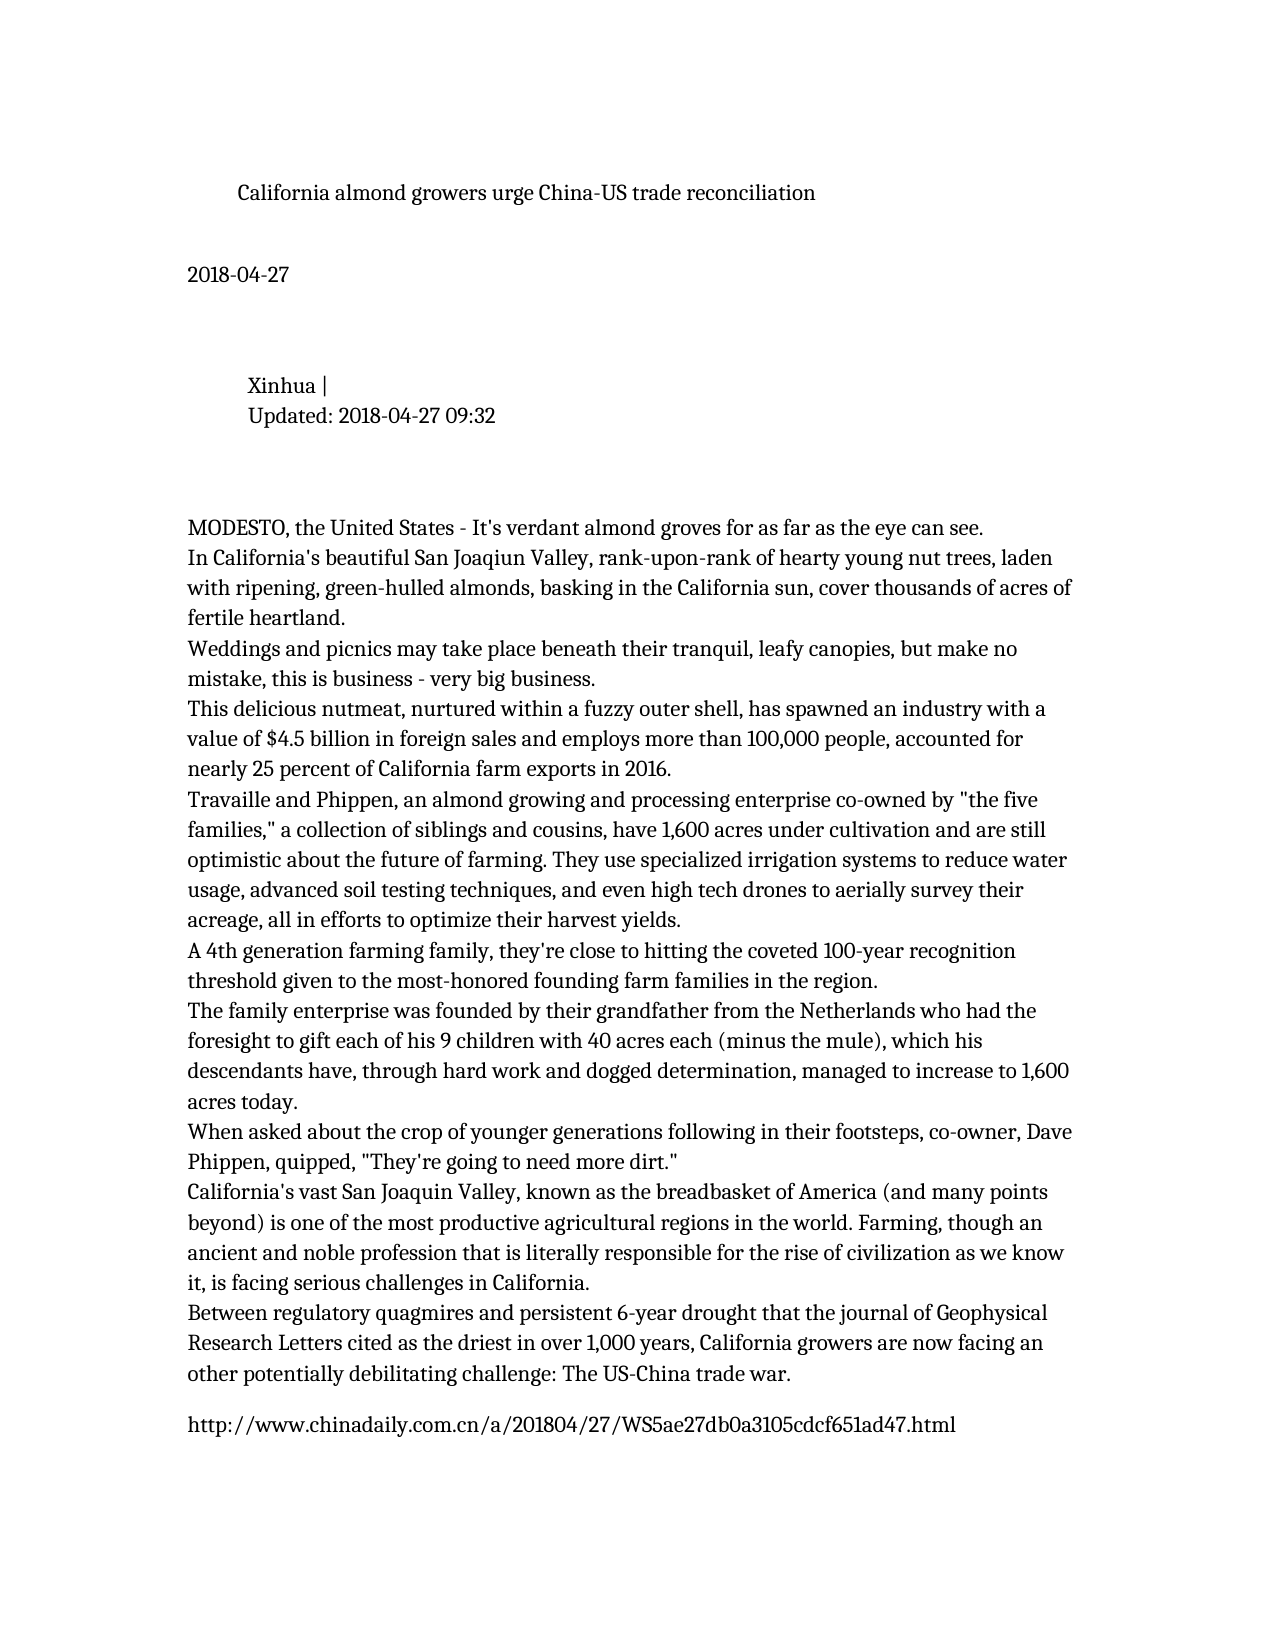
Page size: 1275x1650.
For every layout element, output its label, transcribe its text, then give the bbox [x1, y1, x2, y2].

text http://www.chinadaily.com.cn/a/201804/27/WS5ae27db0a3105cdcf651ad47.html [187, 1411, 1087, 1438]
text Xinhua | Updated: 2018-04-27 09:32 [187, 312, 1087, 460]
text MODESTO, the United States - It's verdant almond groves for as far as the eye can see. In California's beautiful San Joaqiun Valley, rank-upon-rank of hearty young nut trees, laden with ripening, green-hulled almonds, basking in the California sun, cover thousands of acres of fertile heartland. Weddings and picnics may take place beneath their tranquil, leafy canopies, but make no mistake, this is business - very big business. This delicious nutmeat, nurtured within a fuzzy outer shell, has spawned an industry with a value of $4.5 billion in foreign sales and employs more than 100,000 people, accounted for nearly 25 percent of California farm exports in 2016. Travaille and Phippen, an almond growing and processing enterprise co-owned by "the five families," a collection of siblings and cousins, have 1,600 acres under cultivation and are still optimistic about the future of farming. They use specialized irrigation systems to reduce water usage, advanced soil testing techniques, and even high tech drones to aerially survey their acreage, all in efforts to optimize their harvest yields. A 4th generation farming family, they're close to hitting the coveted 100-year recognition threshold given to the most-honored founding farm families in the region. The family enterprise was founded by their grandfather from the Netherlands who had the foresight to gift each of his 9 children with 40 acres each (minus the mule), which his descendants have, through hard work and dogged determination, managed to increase to 1,600 acres today. When asked about the crop of younger generations following in their footsteps, co-owner, Dave Phippen, quipped, "They're going to need more dirt." California's vast San Joaquin Valley, known as the breadbasket of America (and many points beyond) is one of the most productive agricultural regions in the world. Farming, though an ancient and noble profession that is literally responsible for the rise of civilization as we know it, is facing serious challenges in California. Between regulatory quagmires and persistent 6-year drought that the journal of Geophysical Research Letters cited as the driest in over 1,000 years, California growers are now facing an other potentially debilitating challenge: The US-China trade war. [187, 484, 1087, 1387]
text 2018-04-27 [187, 261, 1087, 288]
text California almond growers urge China-US trade reconciliation [187, 150, 1087, 237]
